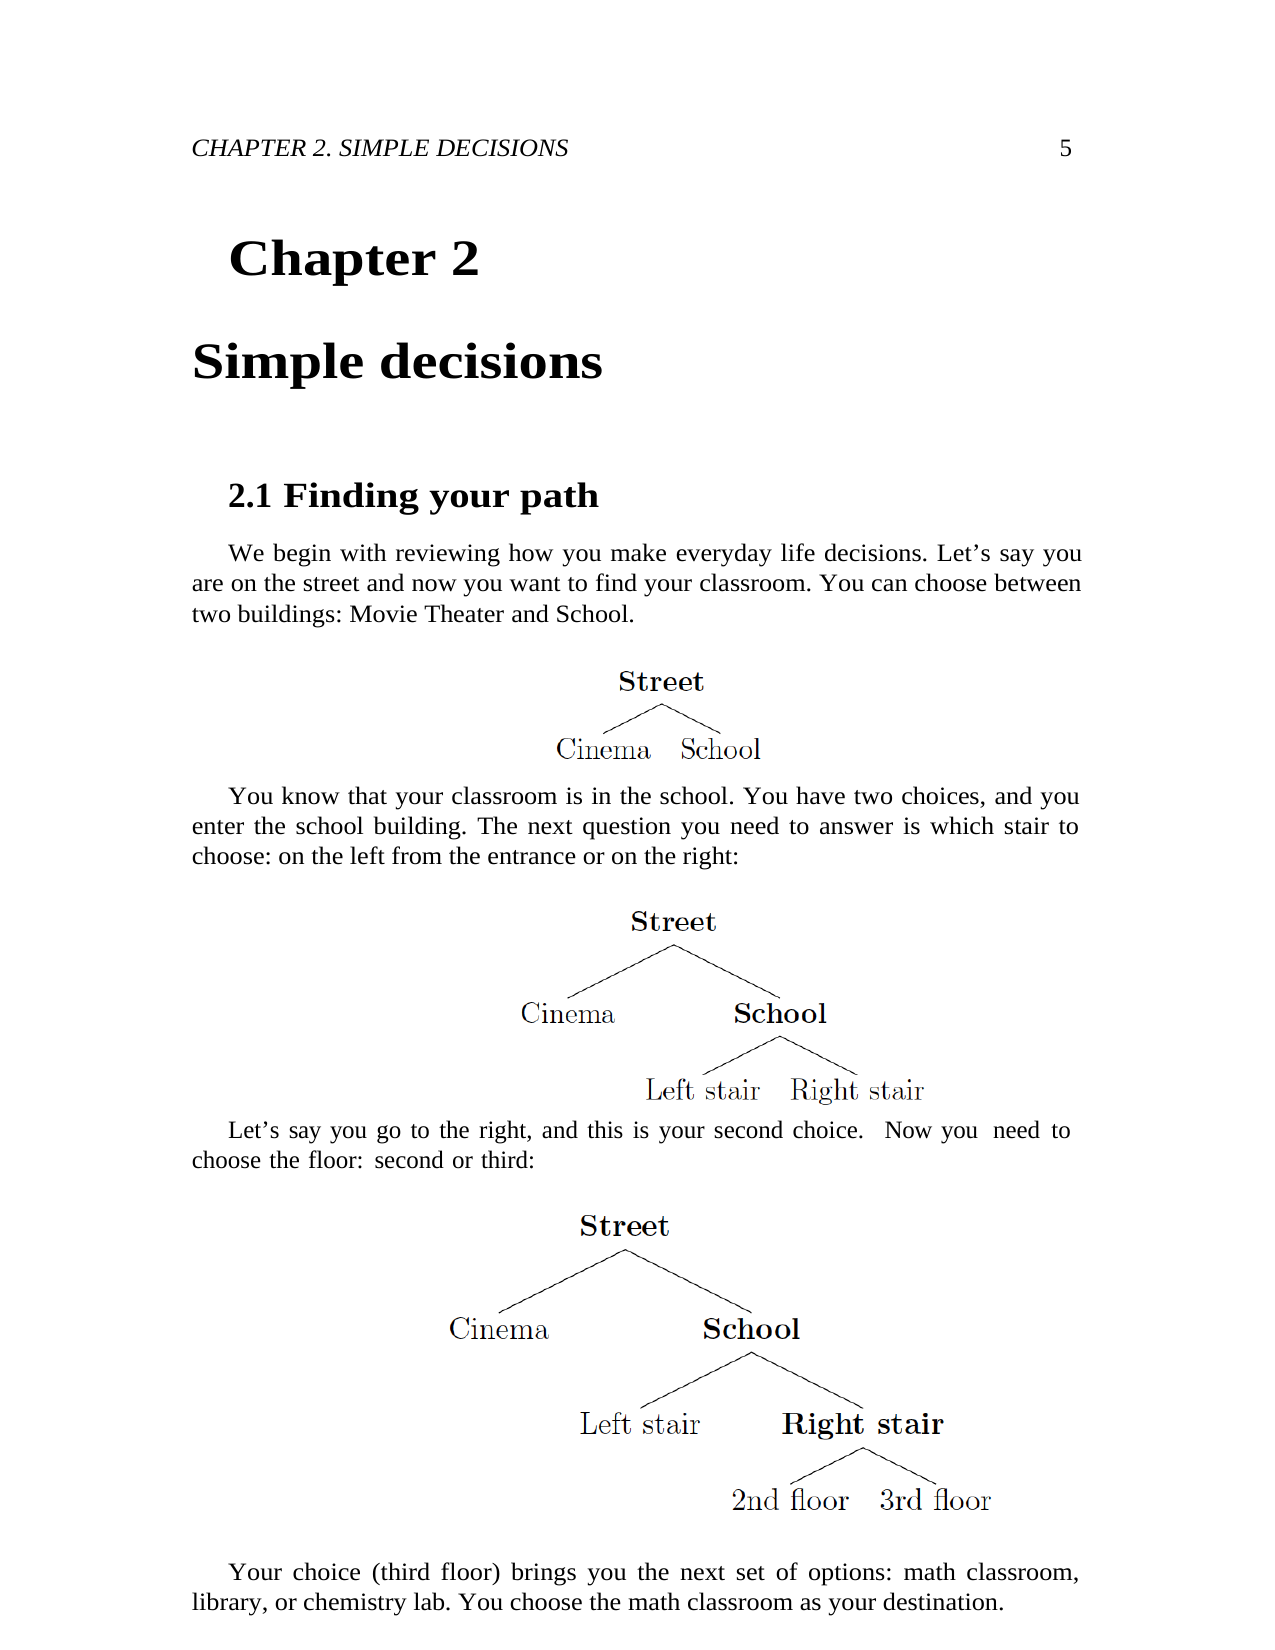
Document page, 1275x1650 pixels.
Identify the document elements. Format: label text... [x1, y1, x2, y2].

text We begin with reviewing how you make everyday life decisions. Let’s say you are on the street and now you want to find your classroom. You can choose between two buildings: Movie Theater and School. [192, 538, 1084, 627]
text You know that your classroom is in the school. You have two choices, and you enter the school building. The next question you need to answer is which stair to choose: on the left from the entrance or on the right: [192, 781, 1081, 870]
subtitle Finding your path [192, 474, 1210, 515]
text Let’s say you go to the right, and this is your second choice. Now you need to choose the floor: second or third: [192, 1115, 1071, 1174]
picture [503, 901, 935, 1116]
subtitle Chapter 2 Simple decisions [192, 228, 615, 390]
picture [434, 1205, 1004, 1528]
text Your choice (third floor) brings you the next set of options: math classroom, library, or chemistry lab. You choose the math classroom as your destination. [192, 1557, 1081, 1616]
picture [533, 652, 779, 780]
